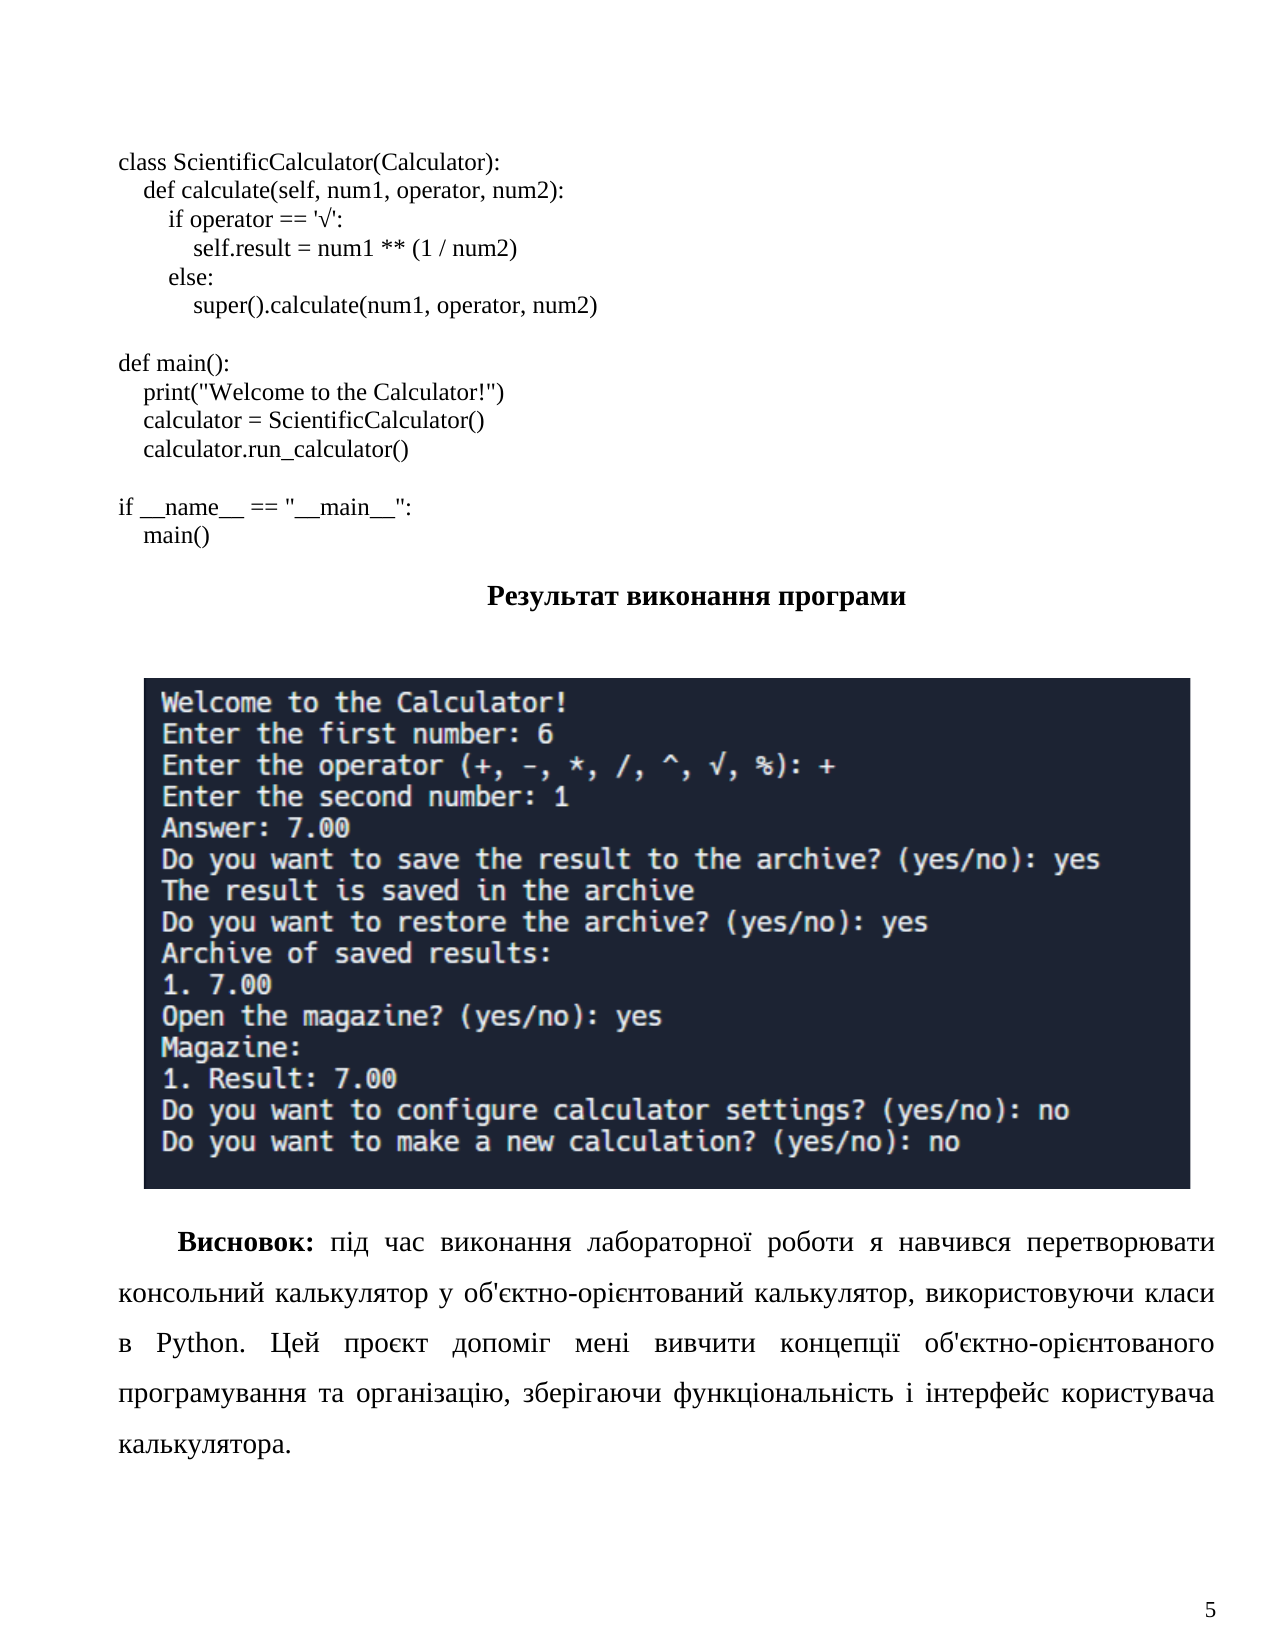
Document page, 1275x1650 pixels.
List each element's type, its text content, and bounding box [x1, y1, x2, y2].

text main() [118, 521, 1216, 549]
text print("Welcome to the Calculator!") [118, 377, 1216, 406]
text self.result = num1 ** (1 / num2) [118, 233, 1216, 262]
text else: [118, 262, 1216, 291]
text calculator.run_calculator() [118, 434, 1216, 463]
text if operator == '√': [118, 204, 1216, 233]
text Висновок: під час виконання лабораторної роботи я навчився перетворювати консольний калькулятор у об'єктно-орієнтований калькулятор, використовуючи класи в Python. Цей проєкт допоміг мені вивчити концепції об'єктно-орієнтованого програмування та організацію, зберігаючи функціональність і інтерфейс користувача калькулятора. [118, 1224, 1216, 1459]
text super().calculate(num1, operator, num2) [118, 291, 1216, 319]
picture [143, 678, 1191, 1189]
text class ScientificCalculator(Calculator): [118, 147, 1216, 176]
text def main(): [118, 348, 1216, 377]
text def calculate(self, num1, operator, num2): [118, 176, 1216, 204]
text calculator = ScientificCalculator() [118, 406, 1216, 434]
text Результат виконання програми [118, 578, 1216, 612]
text if __name__ == "__main__": [118, 492, 1216, 521]
